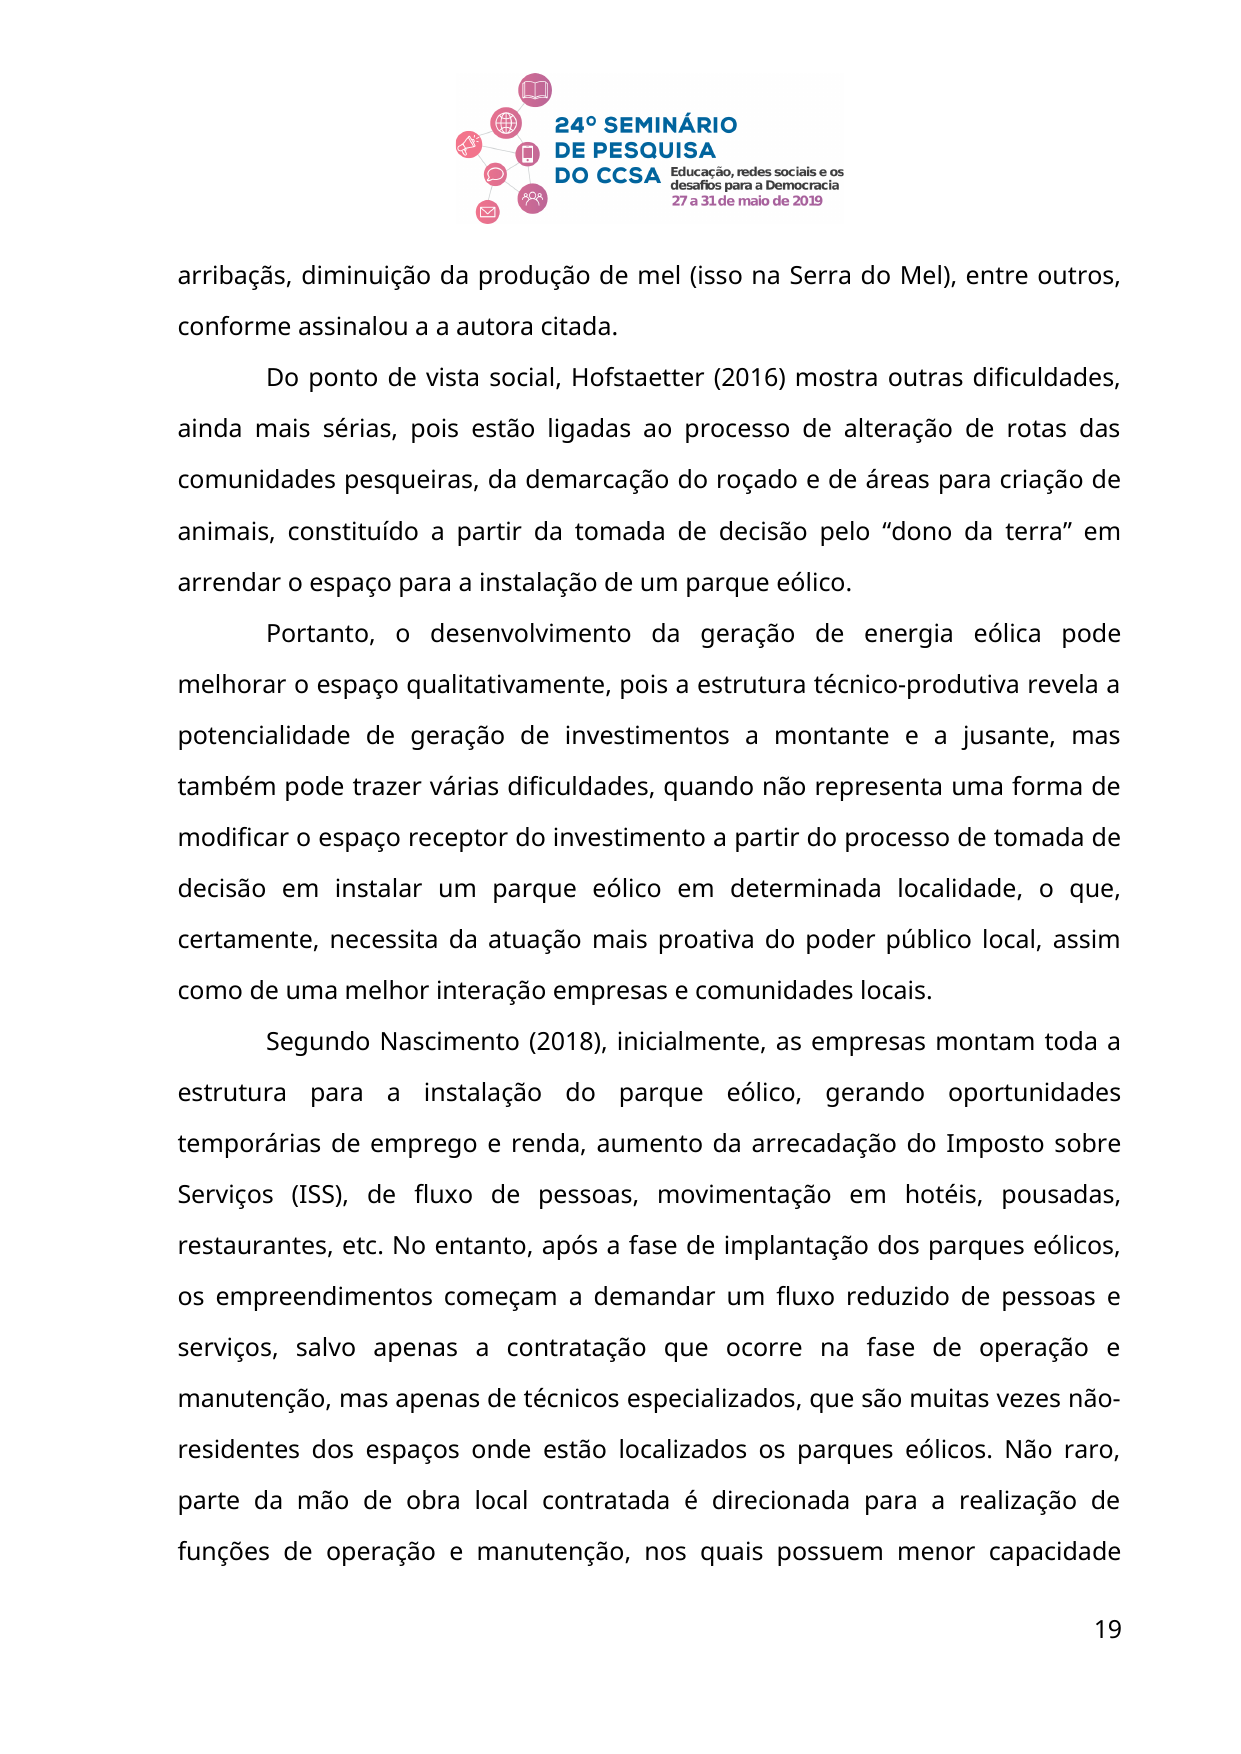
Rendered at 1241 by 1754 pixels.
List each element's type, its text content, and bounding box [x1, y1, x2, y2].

text Portanto, o desenvolvimento da geração de energia eólica pode melhorar o espaço qualitativamente, pois a estrutura técnico-produtiva revela a potencialidade de geração de investimentos a montante e a jusante, mas também pode trazer várias dificuldades, quando não representa uma forma de modificar o espaço receptor do investimento a partir do processo de tomada de decisão em instalar um parque eólico em determinada localidade, o que, certamente, necessita da atuação mais proativa do poder público local, assim como de uma melhor interação empresas e comunidades locais. [177, 615, 1122, 1007]
picture [455, 73, 844, 224]
text Do ponto de vista social, Hofstaetter (2016) mostra outras dificuldades, ainda mais sérias, pois estão ligadas ao processo de alteração de rotas das comunidades pesqueiras, da demarcação do roçado e de áreas para criação de animais, constituído a partir da tomada de decisão pelo “dono da terra” em arrendar o espaço para a instalação de um parque eólico. [177, 360, 1122, 598]
